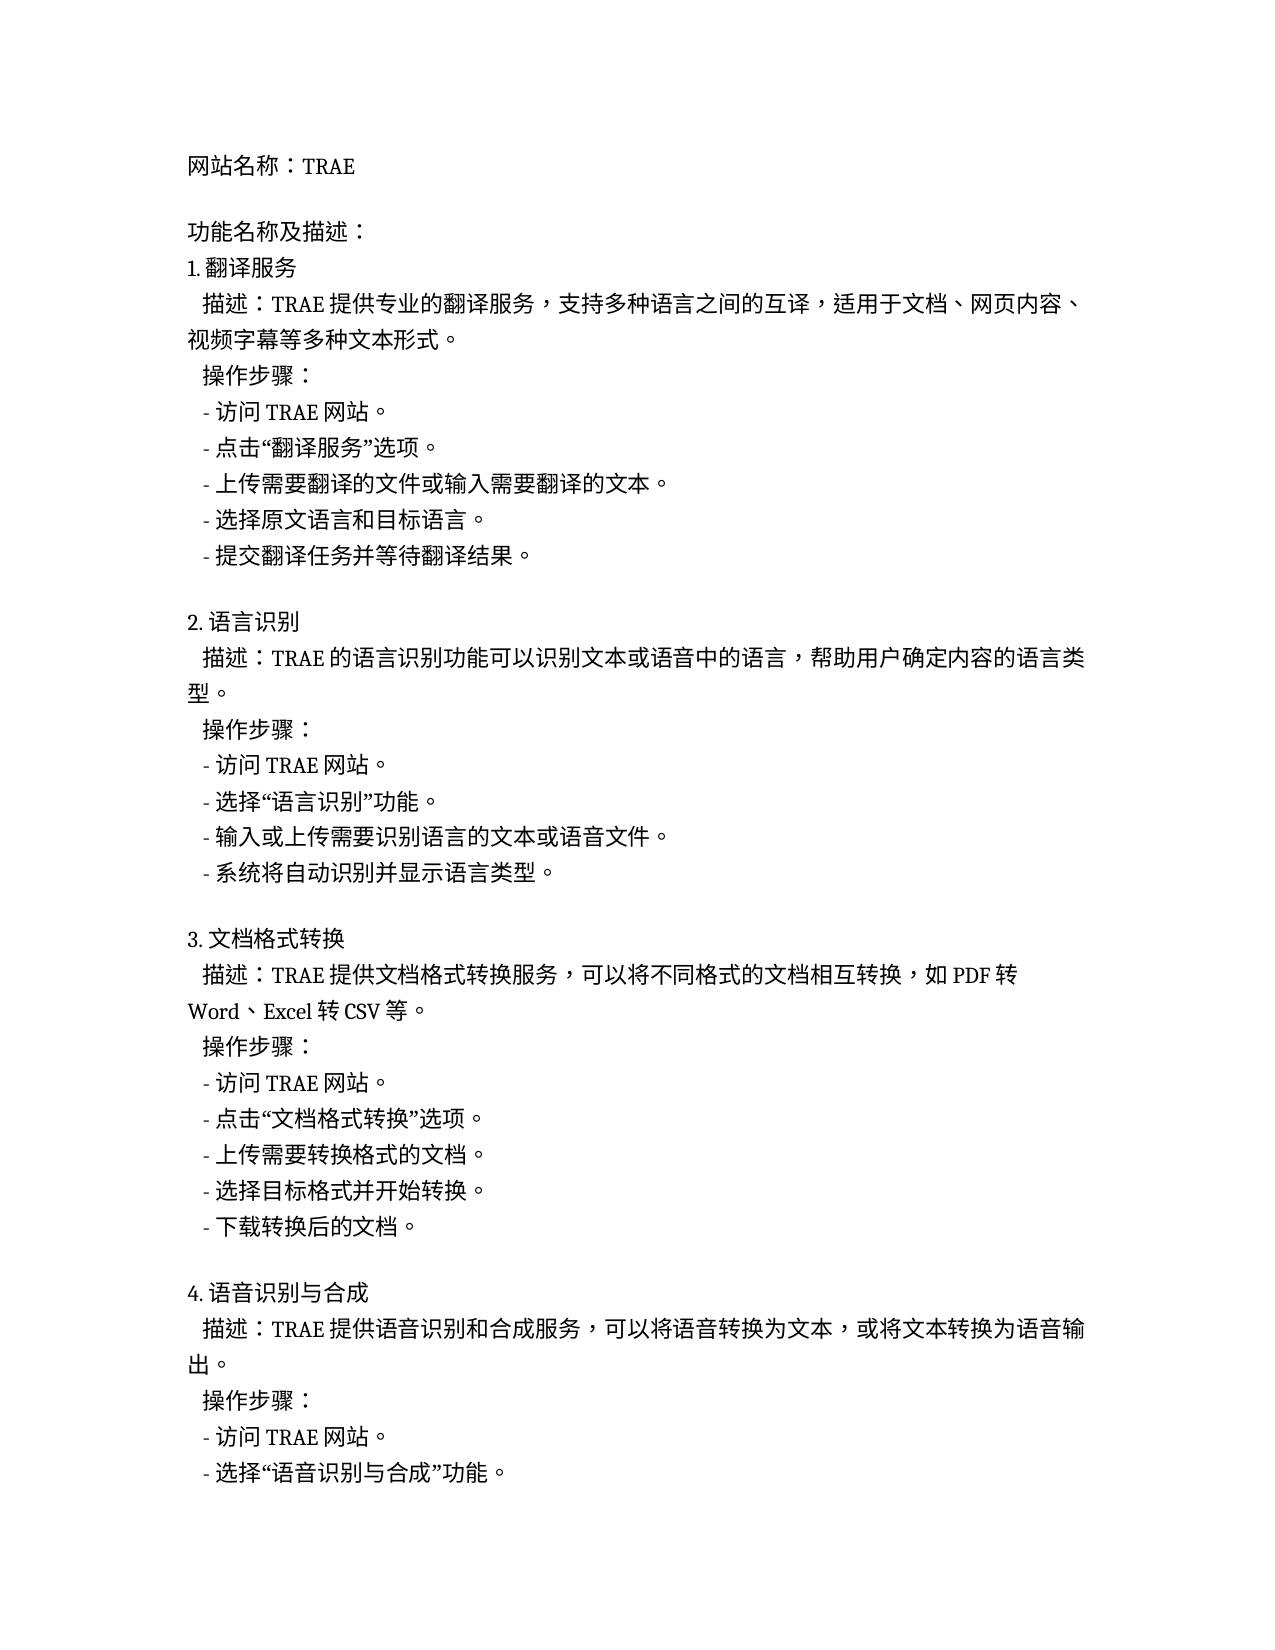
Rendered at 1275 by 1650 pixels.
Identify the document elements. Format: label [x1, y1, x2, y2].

text [187, 150, 1087, 1488]
